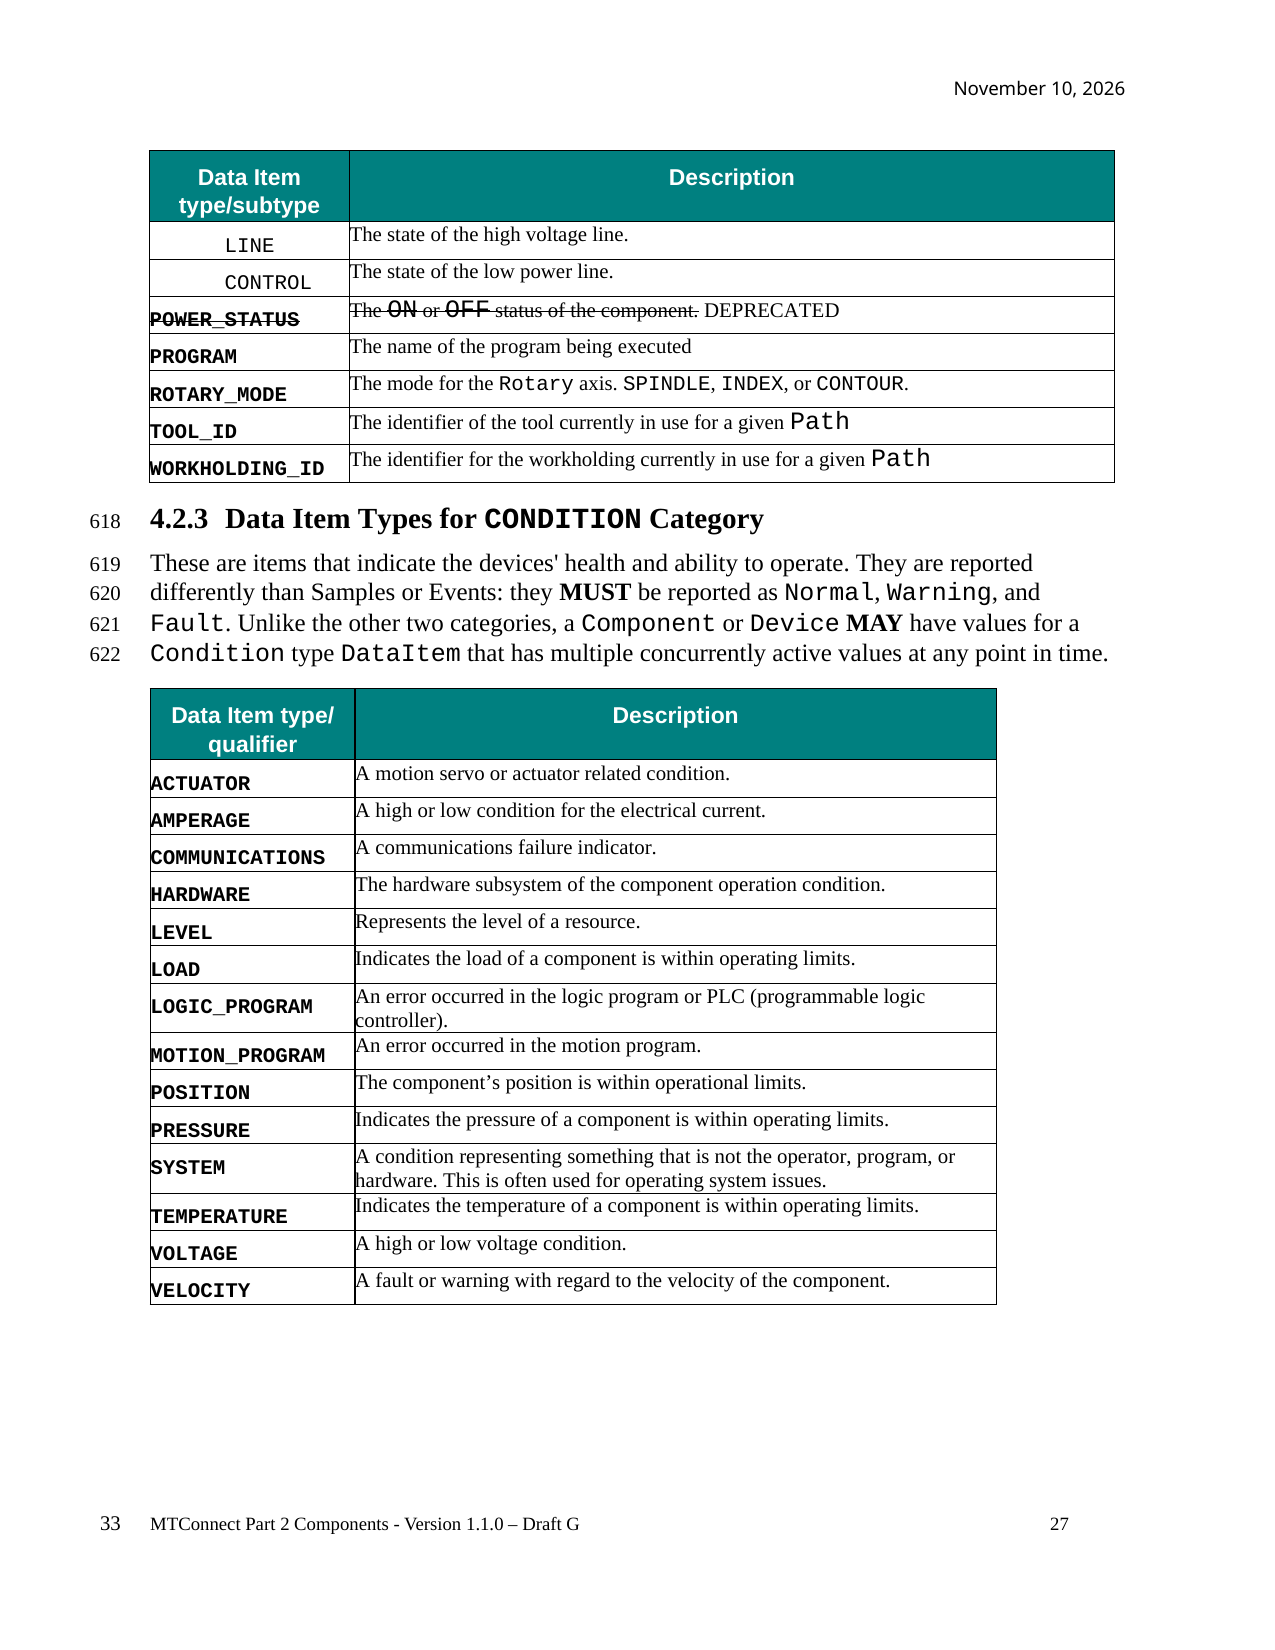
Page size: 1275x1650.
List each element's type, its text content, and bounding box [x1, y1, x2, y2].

table_cell MOTION_PROGRAM [151, 1033, 354, 1069]
table_cell Indicates the load of a component is within operating limits. [356, 946, 996, 982]
subtitle Data Item Types for CONDITION Category [150, 501, 1125, 537]
table_cell The name of the program being executed [350, 334, 1114, 370]
table_cell Indicates the temperature of a component is within operating limits. [356, 1194, 996, 1229]
table_cell A motion servo or actuator related condition. [356, 760, 996, 797]
table_cell A high or low condition for the electrical current. [356, 798, 996, 834]
table_cell SYSTEM [151, 1144, 354, 1192]
table_cell VOLTAGE [151, 1231, 354, 1267]
table_cell The identifier of the tool currently in use for a given Path [350, 408, 1114, 444]
table_cell The component’s position is within operational limits. [356, 1070, 996, 1106]
table_cell POSITION [151, 1070, 354, 1106]
table_cell HARDWARE [151, 872, 354, 908]
table_cell Indicates the pressure of a component is within operating limits. [356, 1107, 996, 1143]
table_cell ROTARY_MODE [150, 371, 349, 407]
table_cell LOAD [151, 946, 354, 982]
table_cell A fault or warning with regard to the velocity of the component. [356, 1268, 996, 1304]
table_cell The ON or OFF status of the component. DEPRECATED [350, 297, 1114, 333]
table_cell An error occurred in the motion program. [356, 1033, 996, 1069]
table_cell TOOL_ID [150, 408, 349, 444]
table_cell The state of the high voltage line. [350, 222, 1114, 258]
table_cell CONTROL [150, 260, 349, 296]
table_cell LEVEL [151, 909, 354, 945]
table_cell COMMUNICATIONS [151, 835, 354, 871]
table_cell An error occurred in the logic program or PLC (programmable logic controller). [356, 984, 996, 1032]
table_header Data Item type/subtype [150, 151, 349, 221]
table_cell PROGRAM [150, 334, 349, 370]
table_cell TEMPERATURE [151, 1194, 354, 1229]
table_cell PRESSURE [151, 1107, 354, 1143]
table_cell LOGIC_PROGRAM [151, 984, 354, 1032]
table_cell The identifier for the workholding currently in use for a given Path [350, 445, 1114, 482]
table_cell The state of the low power line. [350, 260, 1114, 296]
table_cell AMPERAGE [151, 798, 354, 834]
table_cell VELOCITY [151, 1268, 354, 1304]
table_header Description [350, 151, 1114, 221]
table_cell WORKHOLDING_ID [150, 445, 349, 482]
text These are items that indicate the devices' health and ability to operate. They are reported differently than Samples or Events: they MUST be reported as Normal, Warning, and Fault. Unlike the other two categories, a Component or Device MAY have values for a Condition type DataItem that has multiple concurrently active values at any point in time. [150, 548, 1125, 669]
table_cell Represents the level of a resource. [356, 909, 996, 945]
table_cell The mode for the Rotary axis. SPINDLE, INDEX, or CONTOUR. [350, 371, 1114, 407]
table_header Data Item type/ qualifier [151, 689, 354, 759]
table_cell ACTUATOR [151, 760, 354, 797]
table_cell POWER_STATUS [150, 297, 349, 333]
table_cell The hardware subsystem of the component operation condition. [356, 872, 996, 908]
table_header Description [356, 689, 996, 759]
table_cell A communications failure indicator. [356, 835, 996, 871]
table_cell A condition representing something that is not the operator, program, or hardware. This is often used for operating system issues. [356, 1144, 996, 1192]
table_cell LINE [150, 222, 349, 258]
table_cell A high or low voltage condition. [356, 1231, 996, 1267]
